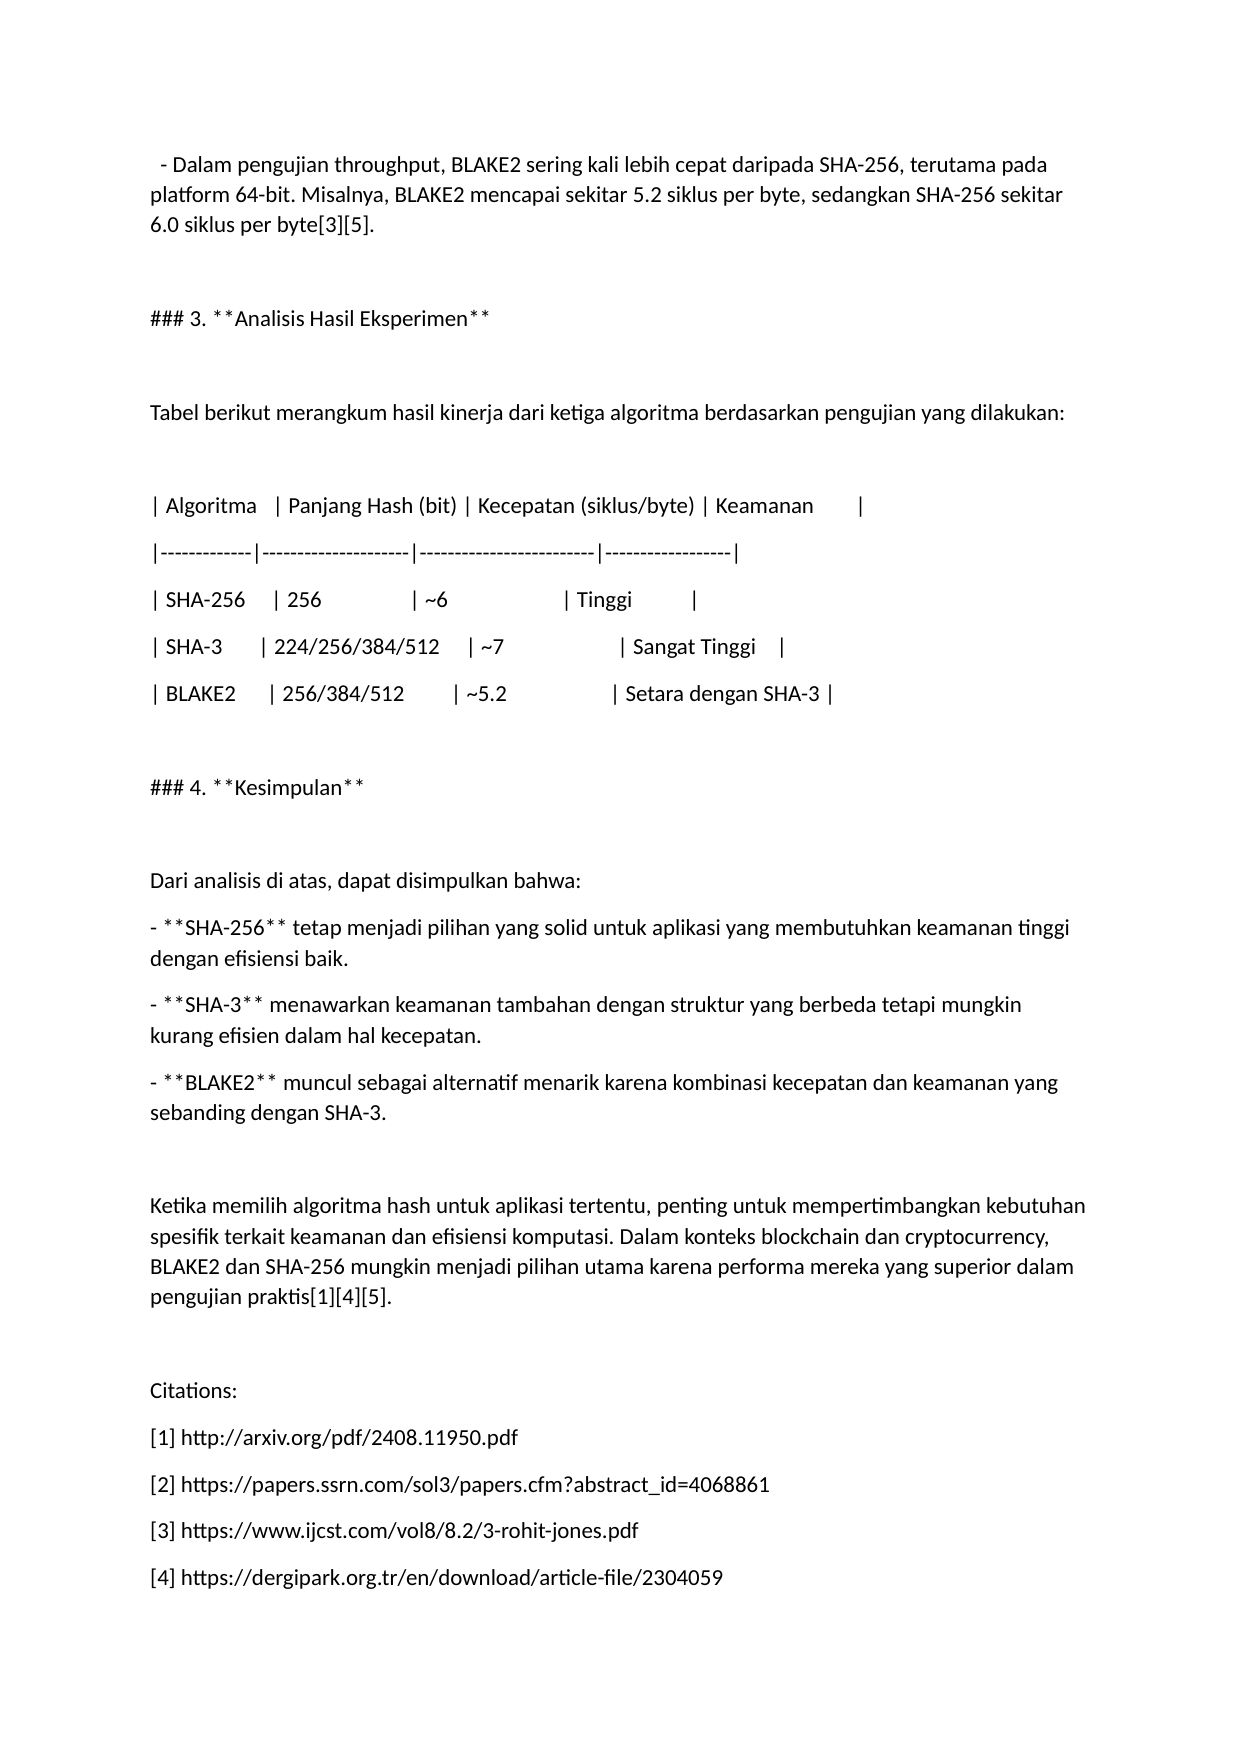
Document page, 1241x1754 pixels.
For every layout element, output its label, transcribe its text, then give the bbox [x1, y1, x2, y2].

text ### 4. **Kesimpulan** [150, 773, 1090, 801]
text [4] https://dergipark.org.tr/en/download/article-file/2304059 [150, 1563, 1090, 1592]
text ### 3. **Analisis Hasil Eksperimen** [150, 304, 1090, 332]
text | Algoritma | Panjang Hash (bit) | Kecepatan (siklus/byte) | Keamanan | [150, 492, 1090, 520]
text [2] https://papers.ssrn.com/sol3/papers.cfm?abstract_id=4068861 [150, 1470, 1090, 1498]
text - Dalam pengujian throughput, BLAKE2 sering kali lebih cepat daripada SHA-256, terutama pada platform 64-bit. Misalnya, BLAKE2 mencapai sekitar 5.2 siklus per byte, sedangkan SHA-256 sekitar 6.0 siklus per byte[3][5]. [150, 150, 1090, 238]
text [3] https://www.ijcst.com/vol8/8.2/3-rohit-jones.pdf [150, 1517, 1090, 1545]
text Ketika memilih algoritma hash untuk aplikasi tertentu, penting untuk mempertimbangkan kebutuhan spesifik terkait keamanan dan efisiensi komputasi. Dalam konteks blockchain dan cryptocurrency, BLAKE2 dan SHA-256 mungkin menjadi pilihan utama karena performa mereka yang superior dalam pengujian praktis[1][4][5]. [150, 1192, 1090, 1310]
text [1] http://arxiv.org/pdf/2408.11950.pdf [150, 1423, 1090, 1451]
text Dari analisis di atas, dapat disimpulkan bahwa: [150, 867, 1090, 895]
text | SHA-3 | 224/256/384/512 | ~7 | Sangat Tinggi | [150, 632, 1090, 660]
text | BLAKE2 | 256/384/512 | ~5.2 | Setara dengan SHA-3 | [150, 679, 1090, 707]
text | SHA-256 | 256 | ~6 | Tinggi | [150, 585, 1090, 613]
text - **SHA-3** menawarkan keamanan tambahan dengan struktur yang berbeda tetapi mungkin kurang efisien dalam hal kecepatan. [150, 991, 1090, 1049]
text Citations: [150, 1376, 1090, 1404]
text |-------------|---------------------|-------------------------|------------------| [150, 538, 1090, 567]
text - **SHA-256** tetap menjadi pilihan yang solid untuk aplikasi yang membutuhkan keamanan tinggi dengan efisiensi baik. [150, 913, 1090, 972]
text - **BLAKE2** muncul sebagai alternatif menarik karena kombinasi kecepatan dan keamanan yang sebanding dengan SHA-3. [150, 1068, 1090, 1126]
text Tabel berikut merangkum hasil kinerja dari ketiga algoritma berdasarkan pengujian yang dilakukan: [150, 398, 1090, 426]
